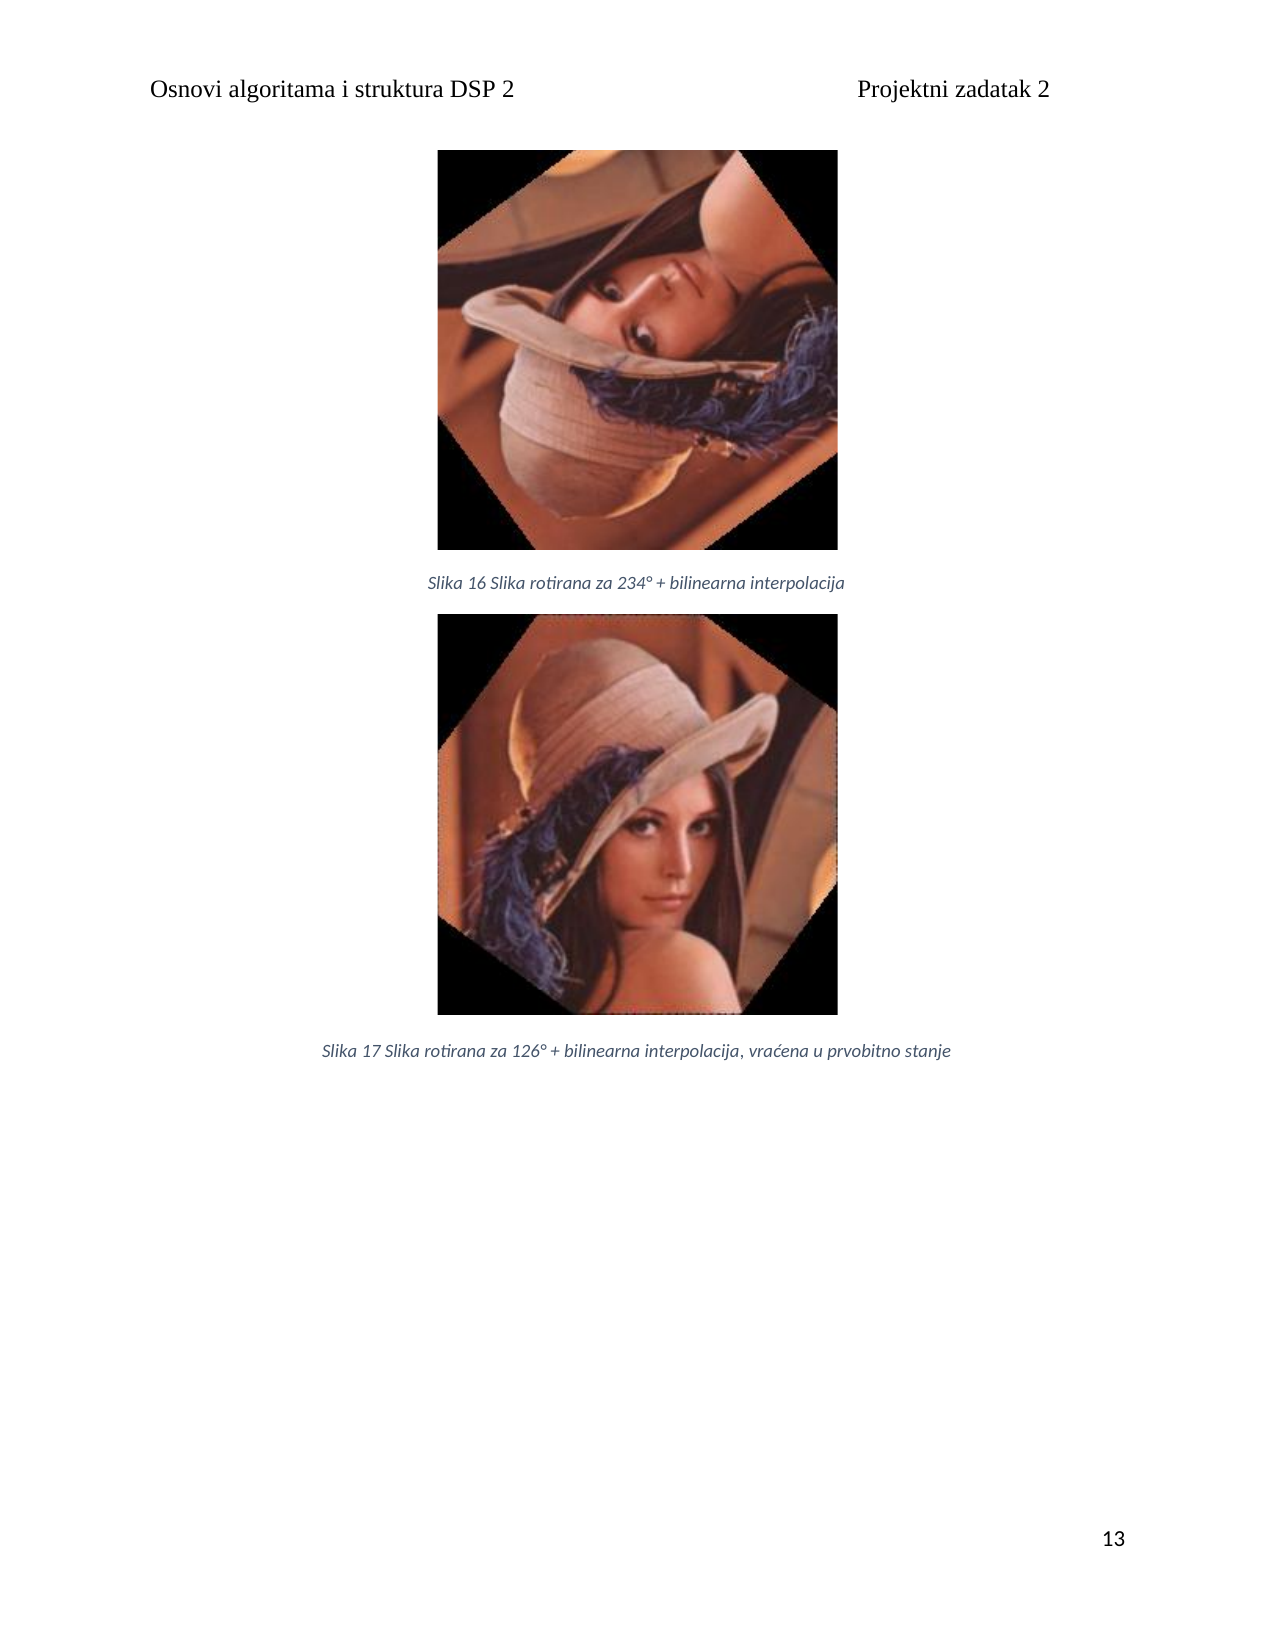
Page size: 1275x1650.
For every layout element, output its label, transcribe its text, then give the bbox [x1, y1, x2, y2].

text Slika 17 Slika rotirana za 126° + bilinearna interpolacija, vraćena u prvobitno stanje [150, 1039, 1125, 1062]
picture [437, 614, 838, 1015]
text Slika 16 Slika rotirana za 234° + bilinearna interpolacija [150, 571, 1125, 594]
picture [437, 150, 838, 550]
